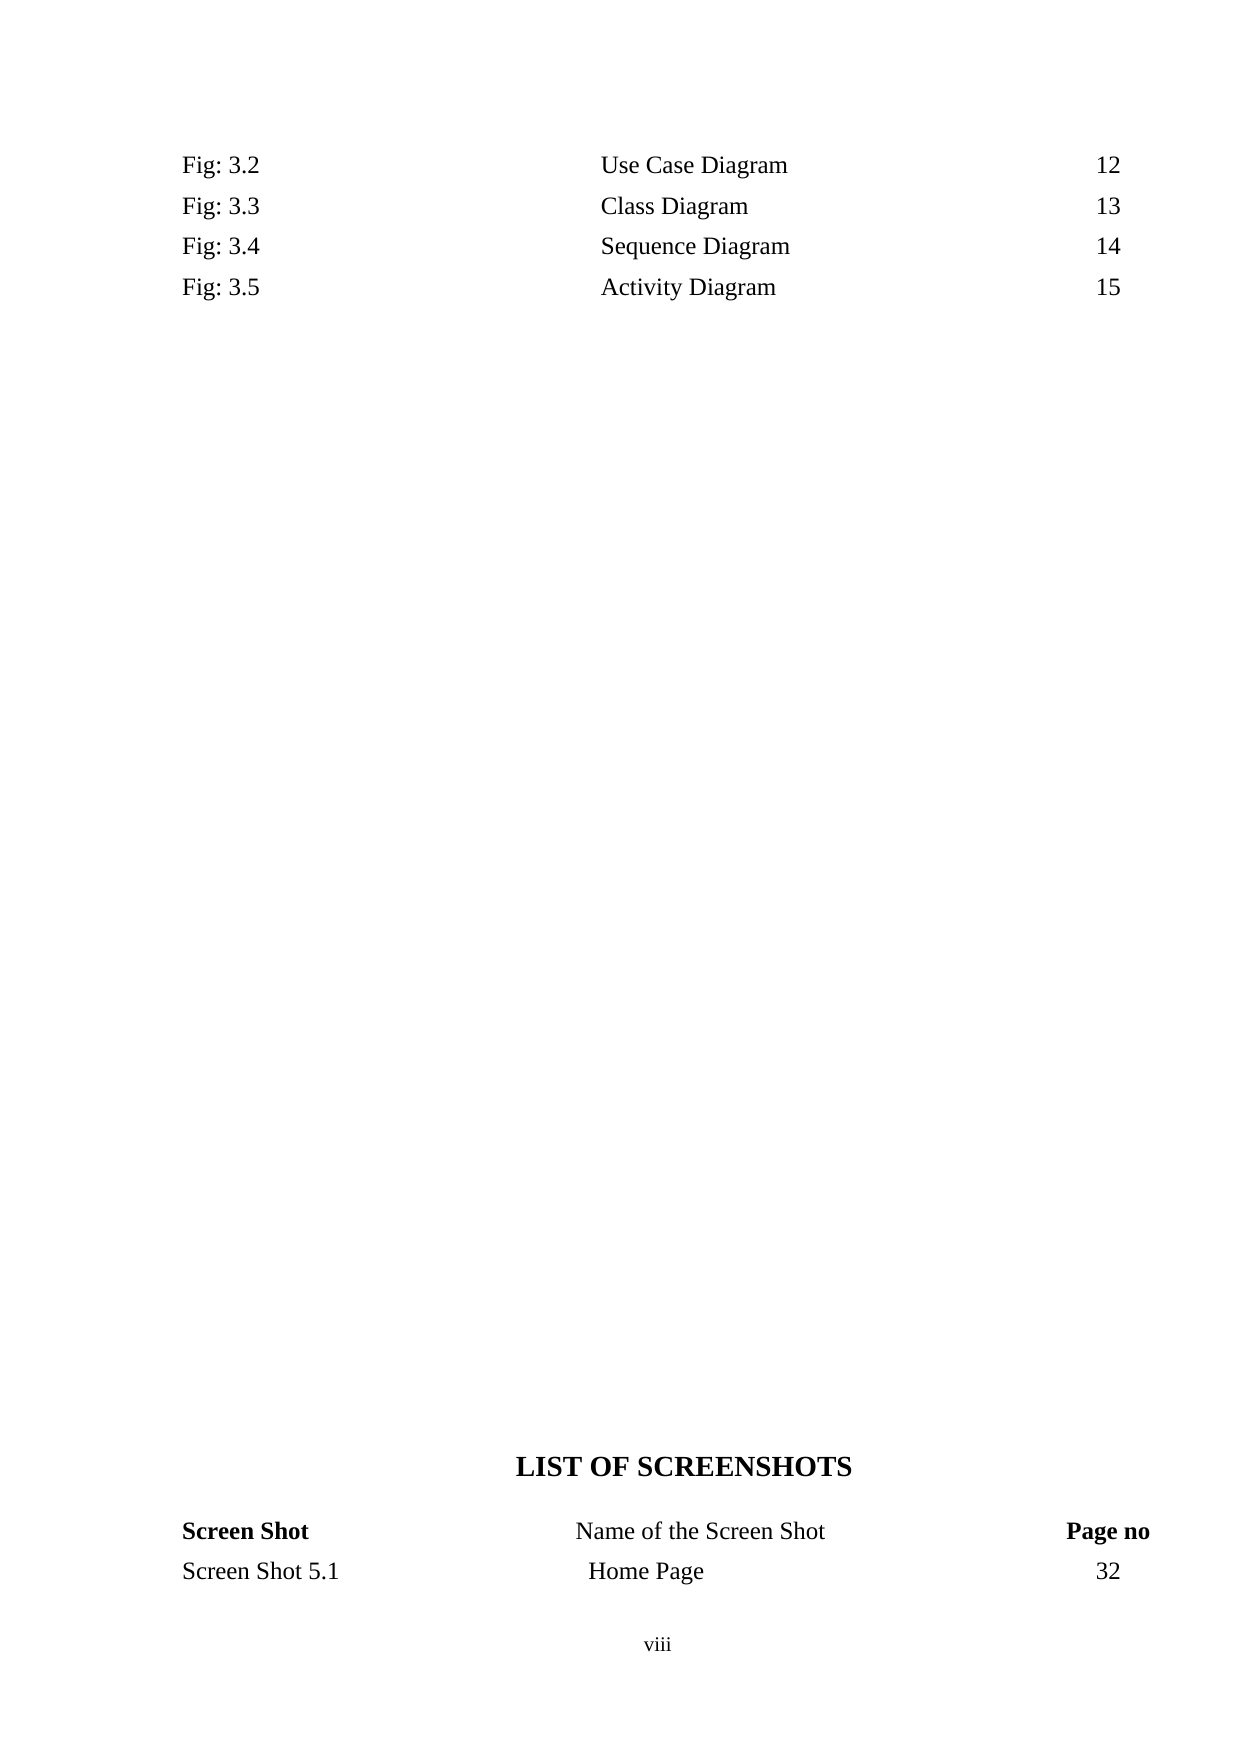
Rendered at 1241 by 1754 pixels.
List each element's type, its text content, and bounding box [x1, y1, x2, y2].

table_cell Use Case Diagram [358, 150, 1042, 191]
table_cell 14 [1043, 231, 1174, 272]
table_header Screen Shot [171, 1516, 358, 1556]
table_cell 15 [1043, 272, 1174, 313]
table_cell 12 [1043, 150, 1174, 191]
table_cell Sequence Diagram [358, 231, 1042, 272]
table_header Page no [1043, 1516, 1174, 1556]
table_cell Fig: 3.4 [171, 231, 358, 272]
table_cell Home Page [358, 1556, 1042, 1597]
table_cell Fig: 3.3 [171, 191, 358, 231]
table_cell Fig: 3.5 [171, 272, 358, 313]
table_header Name of the Screen Shot [358, 1516, 1042, 1556]
table_cell Activity Diagram [358, 272, 1042, 313]
table_cell 13 [1043, 191, 1174, 231]
table_cell 32 [1043, 1556, 1174, 1597]
table_cell Class Diagram [358, 191, 1042, 231]
table_cell Fig: 3.2 [171, 150, 358, 191]
text LIST OF SCREENSHOTS [225, 1449, 1143, 1482]
table_cell Screen Shot 5.1 [171, 1556, 358, 1597]
